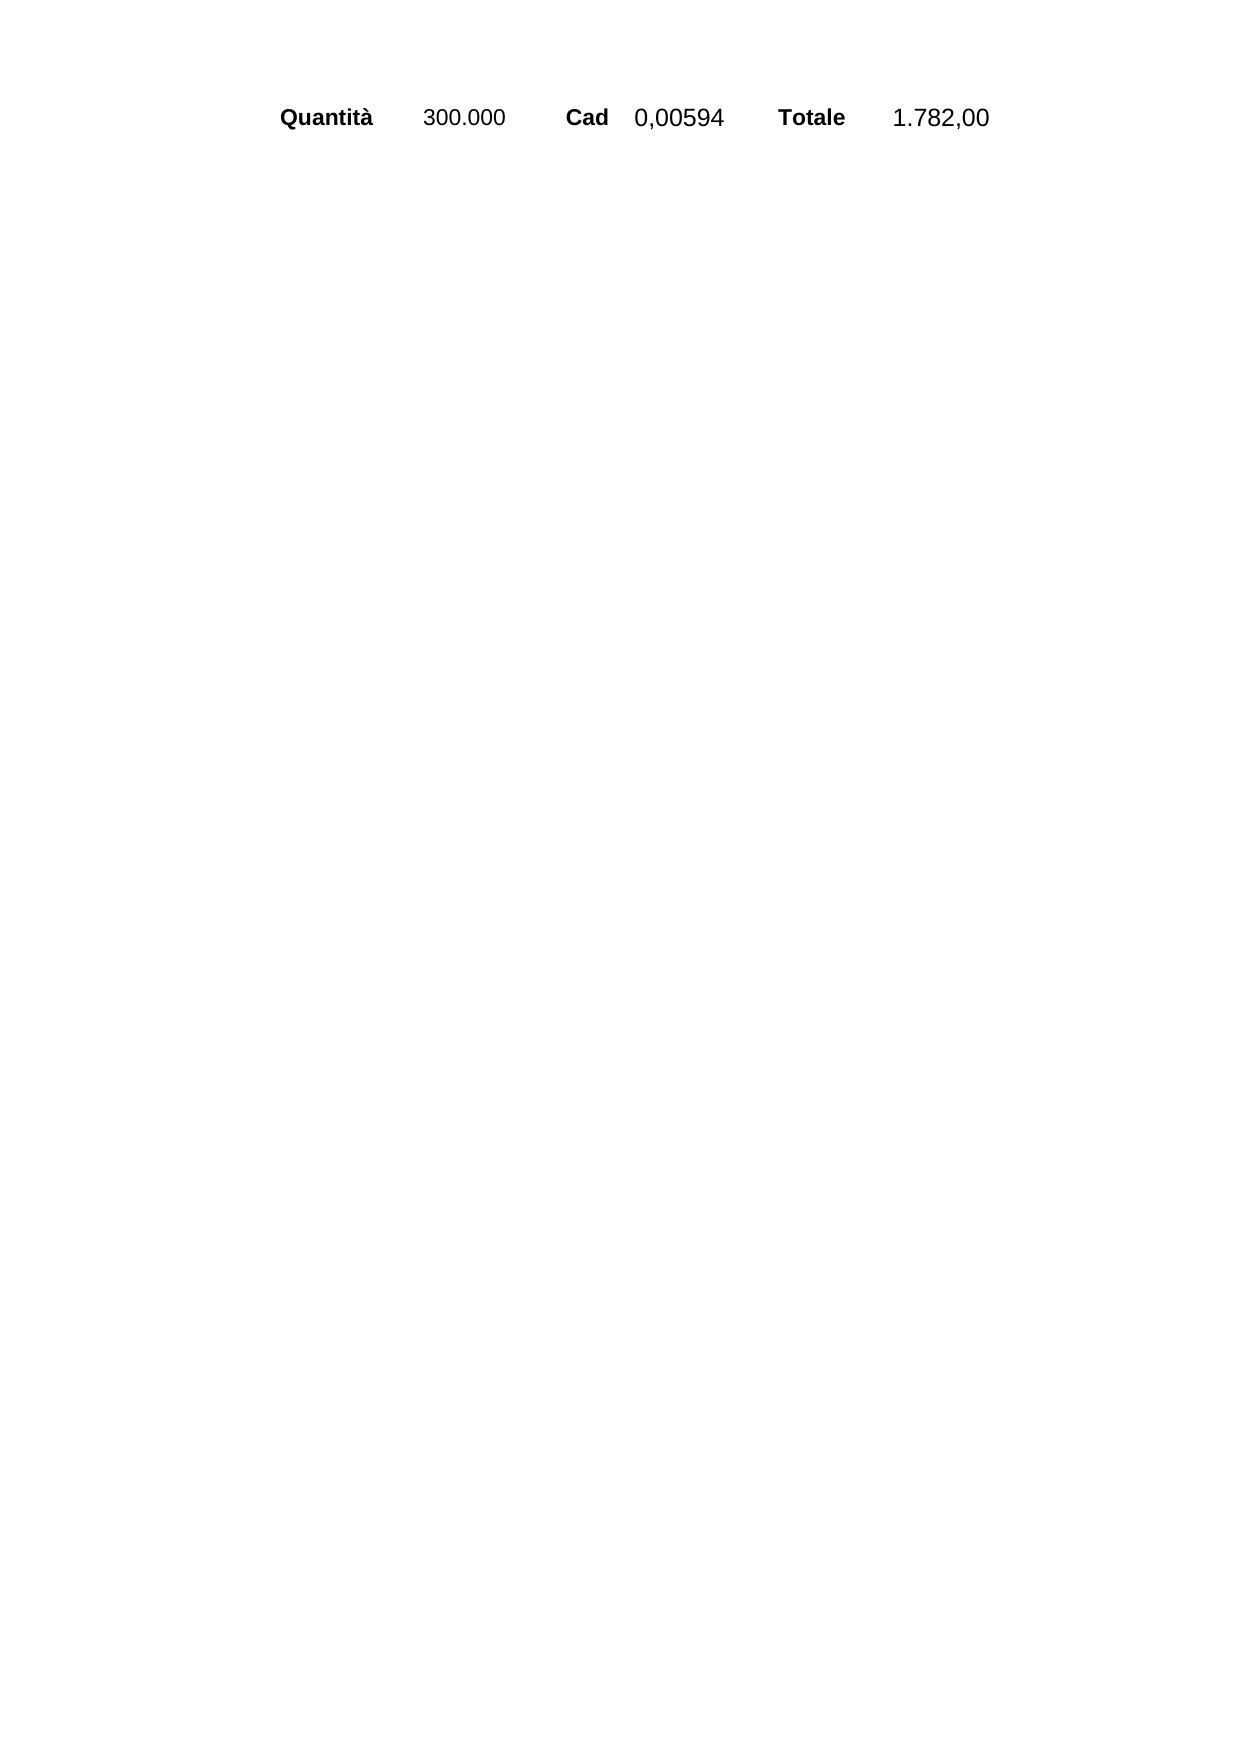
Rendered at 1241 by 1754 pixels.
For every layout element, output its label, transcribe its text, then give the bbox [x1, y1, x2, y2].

table_header Cad [517, 104, 620, 132]
table_header 0,00594 [620, 104, 736, 132]
table_header Totale [736, 104, 856, 132]
table_header 1.782,00 [856, 104, 1001, 132]
table_header [384, 104, 517, 132]
table_header Quantità [107, 104, 384, 132]
